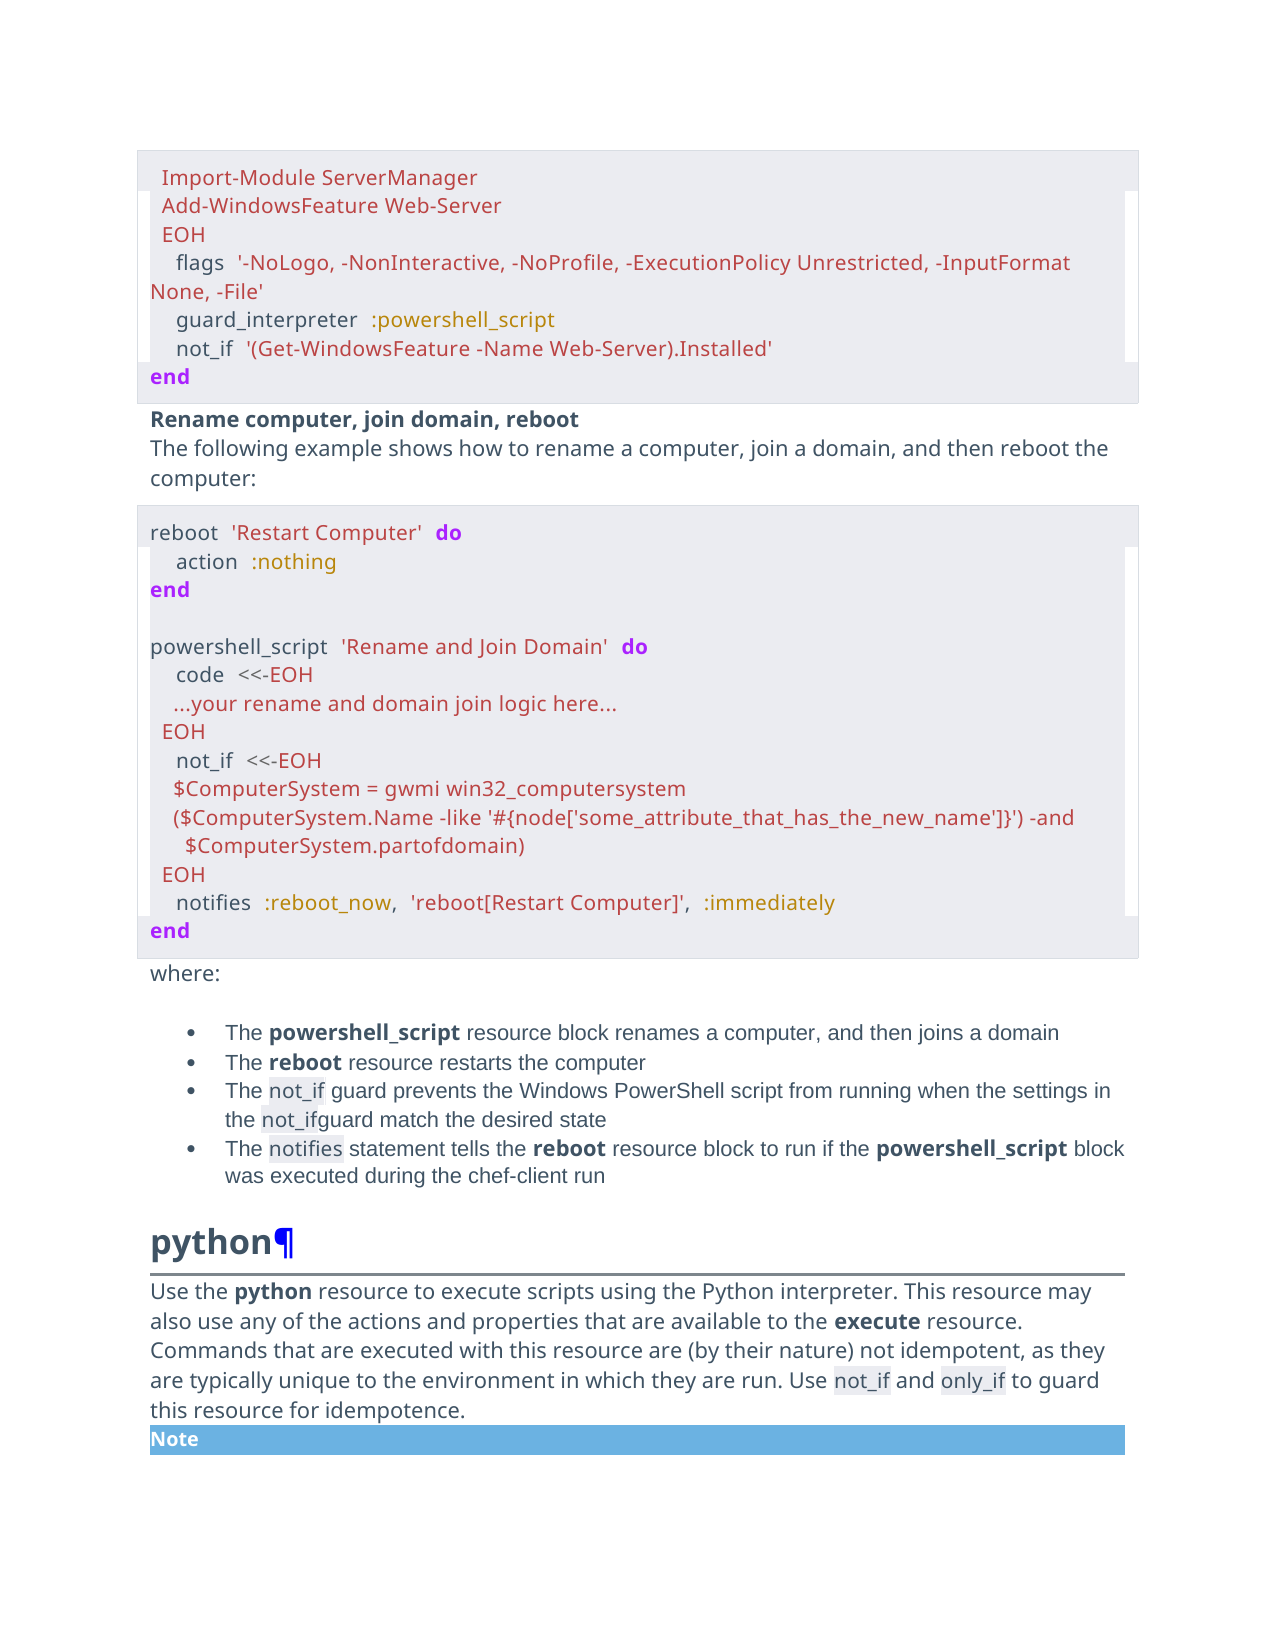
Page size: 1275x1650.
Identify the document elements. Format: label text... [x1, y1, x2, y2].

text not_if <<-EOH [150, 746, 1125, 774]
text Use the python resource to execute scripts using the Python interpreter. This resource may also use any of the actions and properties that are available to the execute resource. Commands that are executed with this resource are (by their nature) not idempotent, as they are typically unique to the environment in which they are run. Use not_if and only_if to guard this resource for idempotence. [150, 1276, 1125, 1425]
text ...your rename and domain join logic here... [150, 689, 1125, 717]
text ($ComputerSystem.Name -like '#{node['some_attribute_that_has_the_new_name']}') -and [150, 803, 1125, 831]
text The following example shows how to rename a computer, join a domain, and then reboot the computer: [150, 433, 1125, 493]
text end [150, 575, 1125, 604]
text where: [150, 959, 1125, 988]
text not_if '(Get-WindowsFeature -Name Web-Server).Installed' [150, 334, 1125, 349]
text action :nothing [150, 547, 1125, 575]
text $ComputerSystem.partofdomain) [150, 831, 1125, 860]
text EOH [150, 717, 1125, 746]
text Note [150, 1425, 1125, 1454]
text reboot 'Restart Computer' do [138, 506, 1138, 547]
text python¶ [150, 1218, 1125, 1273]
text Add-WindowsFeature Web-Server [150, 191, 1125, 220]
list The not_if guard prevents the Windows PowerShell script from running when the settings in the not_ifguard match the desired state [318, 1077, 1125, 1133]
list The notifies statement tells the reboot resource block to run if the powershell_script block was executed during the chef-client run [187, 1133, 1125, 1188]
text Import-Module ServerManager [138, 151, 1138, 191]
text code <<-EOH [150, 661, 1125, 689]
text powershell_script 'Rename and Join Domain' do [150, 632, 1125, 661]
text EOH [150, 220, 1125, 248]
list The reboot resource restarts the computer [187, 1047, 1125, 1077]
text end [138, 349, 1138, 403]
text $ComputerSystem = gwmi win32_computersystem [150, 774, 1125, 803]
text flags '-NoLogo, -NonInteractive, -NoProfile, -ExecutionPolicy Unrestricted, -InputFormat None, -File' [150, 248, 1125, 305]
text Rename computer, join domain, reboot [150, 404, 1125, 433]
text EOH [150, 860, 1125, 888]
text guard_interpreter :powershell_script [150, 305, 1125, 334]
list The powershell_script resource block renames a computer, and then joins a domain [187, 1017, 1125, 1047]
text notifies :reboot_now, 'reboot[Restart Computer]', :immediately [150, 888, 1125, 903]
text end [138, 903, 1138, 958]
